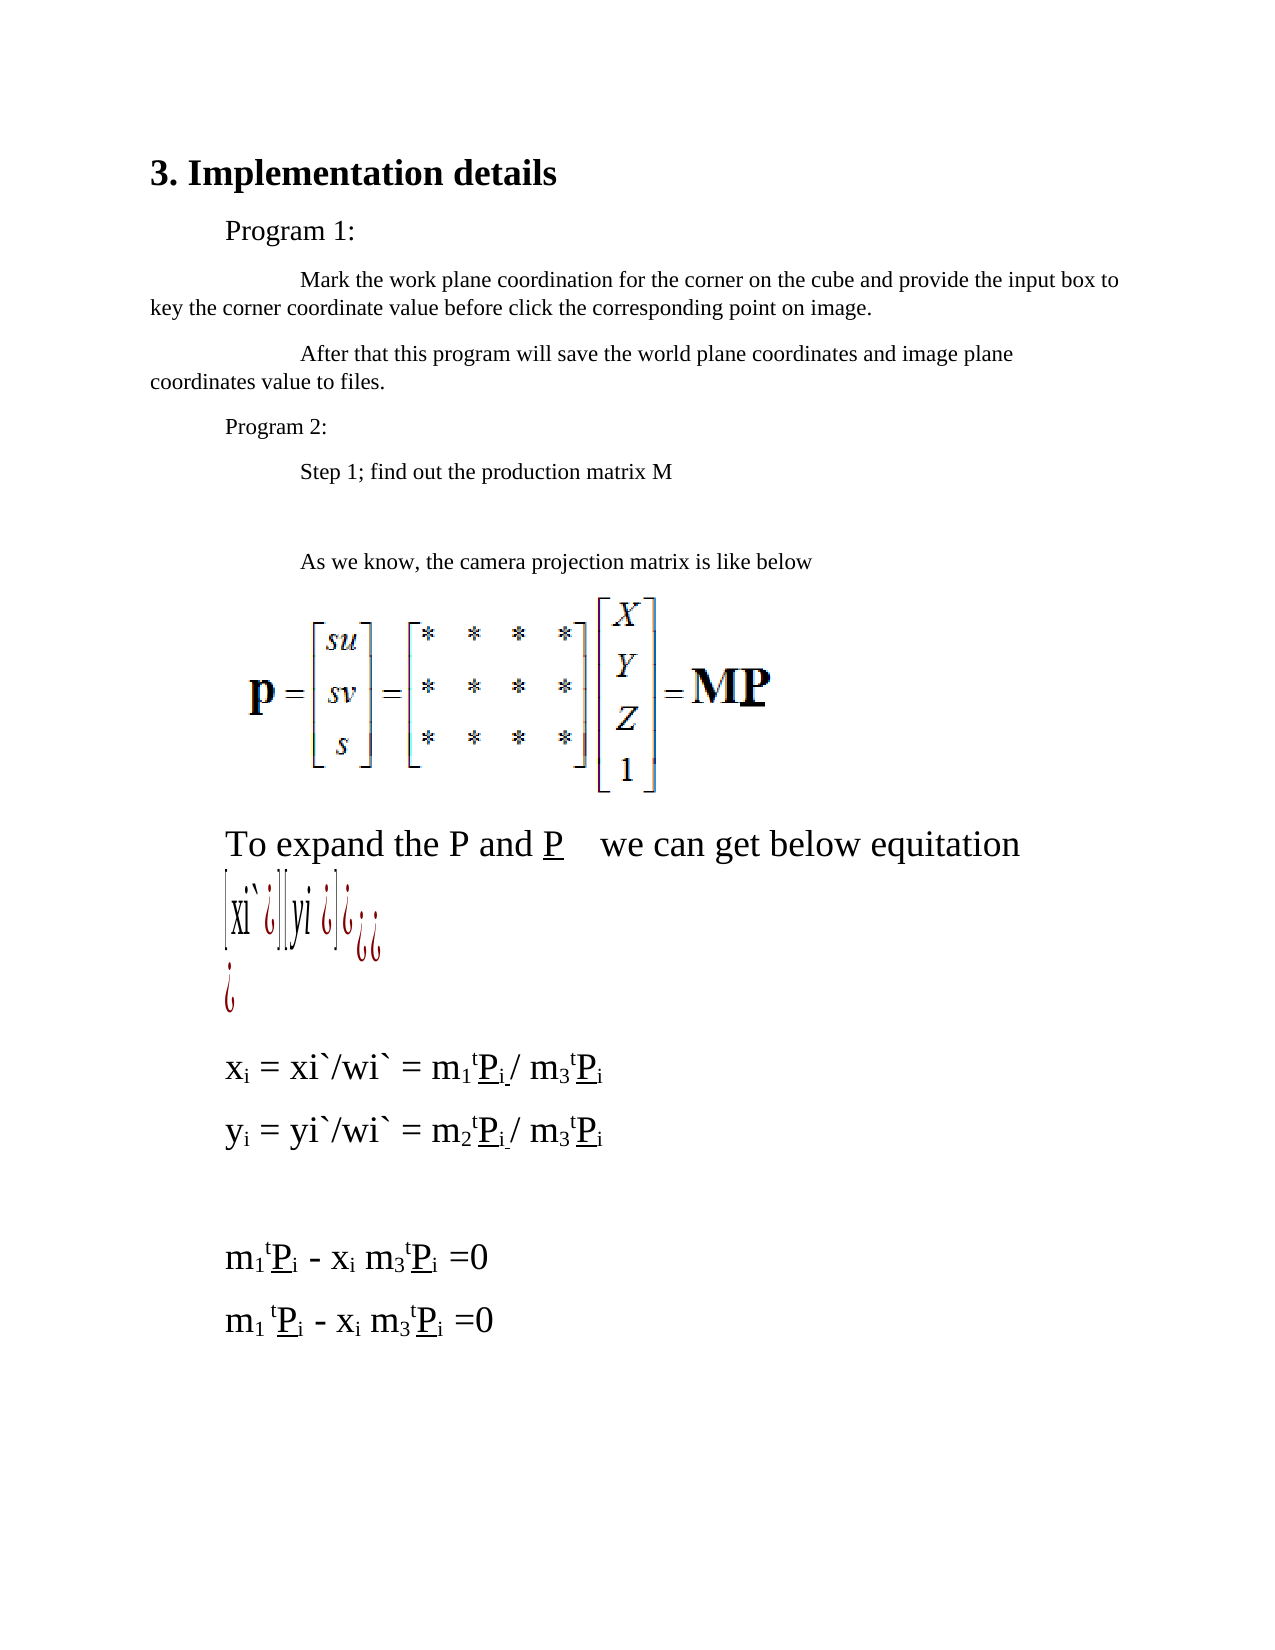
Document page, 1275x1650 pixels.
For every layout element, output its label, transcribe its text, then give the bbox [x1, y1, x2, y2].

text After that this program will save the world plane coordinates and image plane coordinates value to files. [150, 339, 1125, 394]
text Program 1: [150, 213, 1125, 247]
text Step 1; find out the production matrix M [150, 458, 1125, 484]
text Mark the work plane coordination for the corner on the cube and provide the input box to key the corner coordinate value before click the corresponding point on image. [150, 266, 1125, 321]
text m1 tPi - xi m3tPi =0 [225, 1297, 1125, 1341]
picture [225, 593, 789, 802]
text xi = xi`/wi` = m1tPi / m3tPi [225, 1044, 1125, 1088]
text As we know, the camera projection matrix is like below [150, 548, 1125, 575]
text To expand the P and P we can get below equitation [225, 821, 1125, 1024]
text Program 2: [150, 413, 1125, 439]
text m1tPi - xi m3tPi =0 [225, 1234, 1125, 1277]
text yi = yi`/wi` = m2tPi / m3tPi [225, 1108, 1125, 1151]
list Implementation details [150, 150, 1125, 193]
